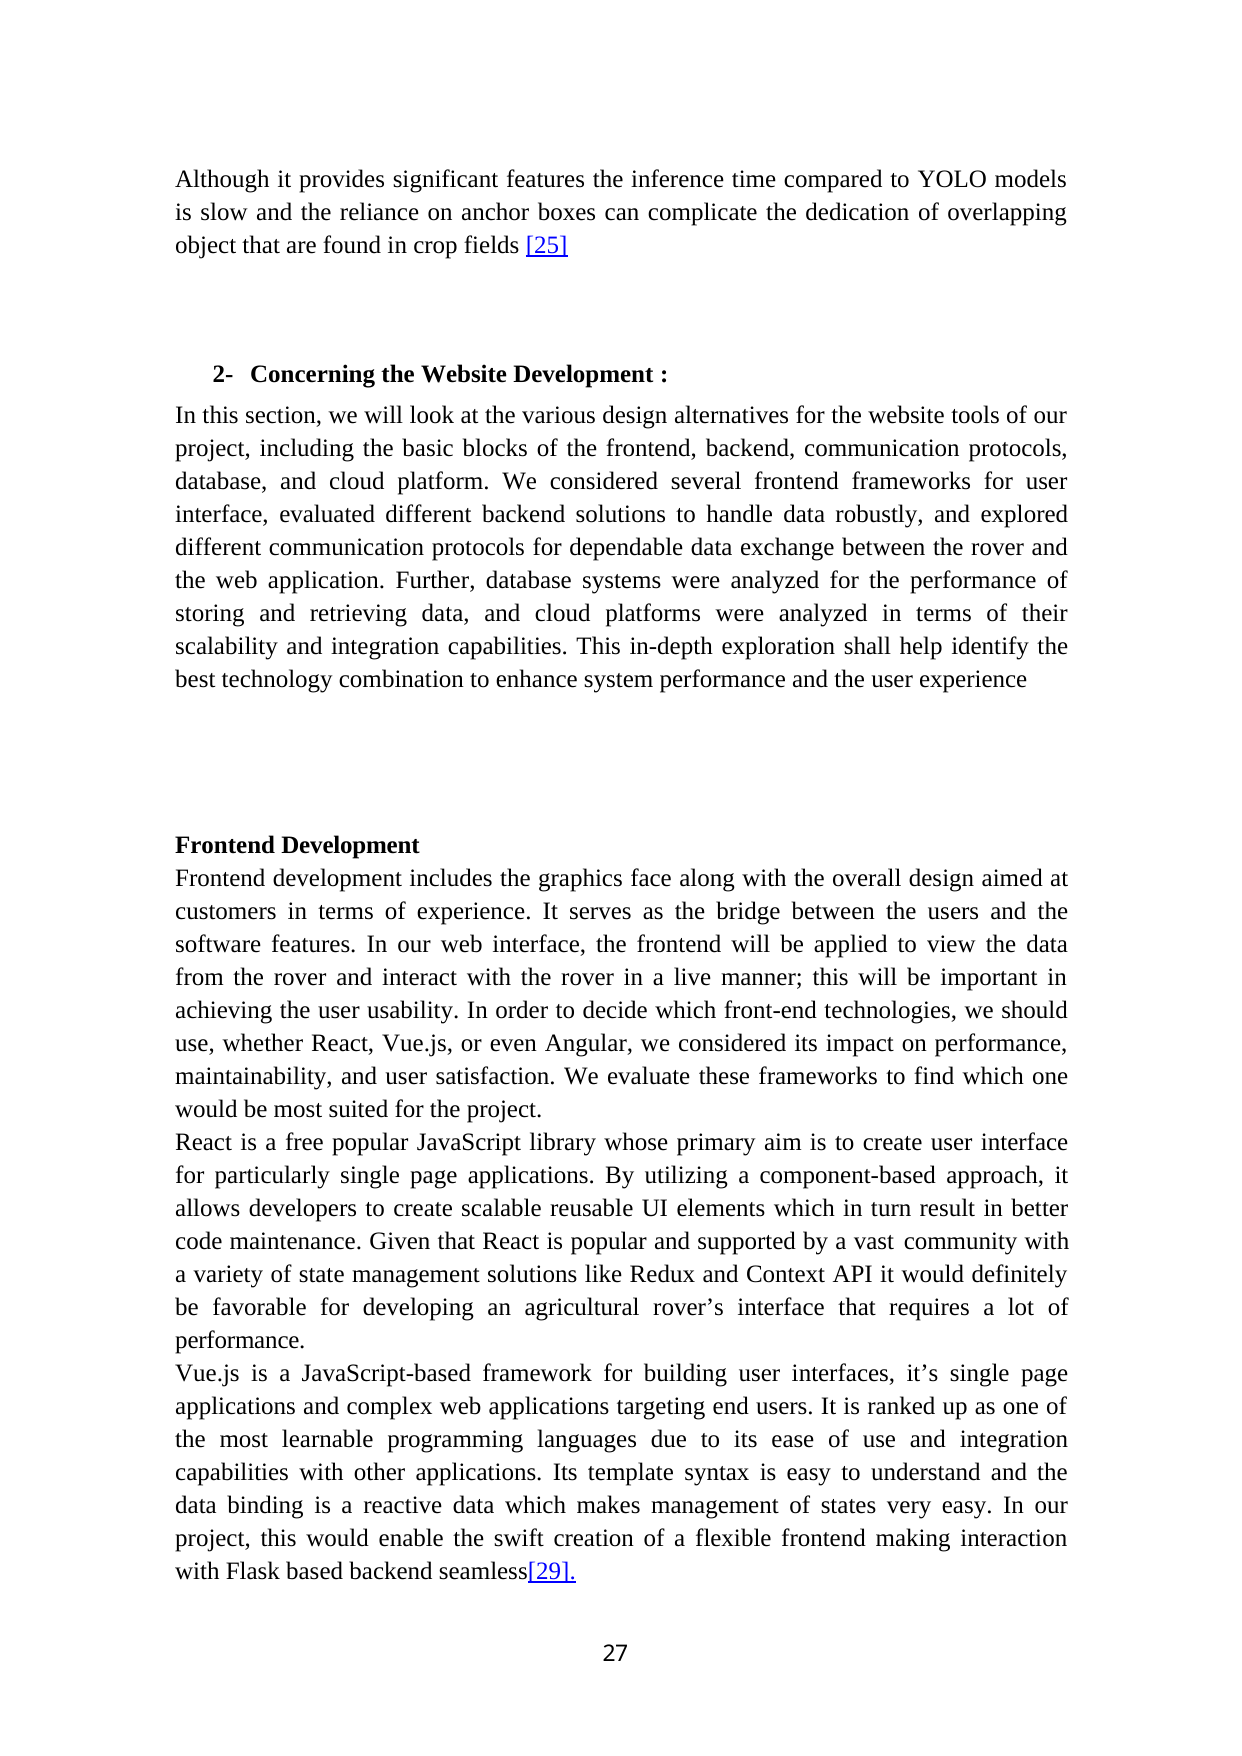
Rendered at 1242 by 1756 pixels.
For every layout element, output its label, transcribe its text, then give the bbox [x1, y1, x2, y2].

text In this section, we will look at the various design alternatives for the website tools of our project, including the basic blocks of the frontend, backend, communication protocols, database, and cloud platform. We considered several frontend frameworks for user interface, evaluated different backend solutions to handle data robustly, and explored different communication protocols for dependable data exchange between the rover and the web application. Further, database systems were analyzed for the performance of storing and retrieving data, and cloud platforms were analyzed in terms of their scalability and integration capabilities. This in-depth exploration shall help identify the best technology combination to enhance system performance and the user experience [175, 400, 1069, 693]
text React is a free popular JavaScript library whose primary aim is to create user interface for particularly single page applications. By utilizing a component-based approach, it allows developers to create scalable reusable UI elements which in turn result in better code maintenance. Given that React is popular and supported by a vast community with a variety of state management solutions like Redux and Context API it would definitely be favorable for developing an agricultural rover’s interface that requires a lot of performance. [175, 1127, 1069, 1354]
text Frontend development includes the graphics face along with the overall design aimed at customers in terms of experience. It serves as the bridge between the users and the software features. In our web interface, the frontend will be applied to view the data from the rover and interact with the rover in a live manner; this will be important in achieving the user usability. In order to decide which front-end technologies, we should use, whether React, Vue.js, or even Angular, we considered its impact on performance, maintainability, and user satisfaction. We evaluate these frameworks to find which one would be most suited for the project. [175, 863, 1069, 1123]
subtitle Concerning the Website Development : [212, 359, 1197, 388]
text Although it provides significant features the inference time compared to YOLO models is slow and the reliance on anchor boxes can complicate the dedication of overlapping object that are found in crop fields [25] [175, 164, 1068, 259]
subtitle Frontend Development [175, 830, 1197, 858]
text Vue.js is a JavaScript-based framework for building user interfaces, it’s single page applications and complex web applications targeting end users. It is ranked up as one of the most learnable programming languages due to its ease of use and integration capabilities with other applications. Its template syntax is easy to understand and the data binding is a reactive data which makes management of states very easy. In our project, this would enable the swift creation of a flexible frontend making interaction with Flask based backend seamless[29]. [175, 1358, 1069, 1585]
